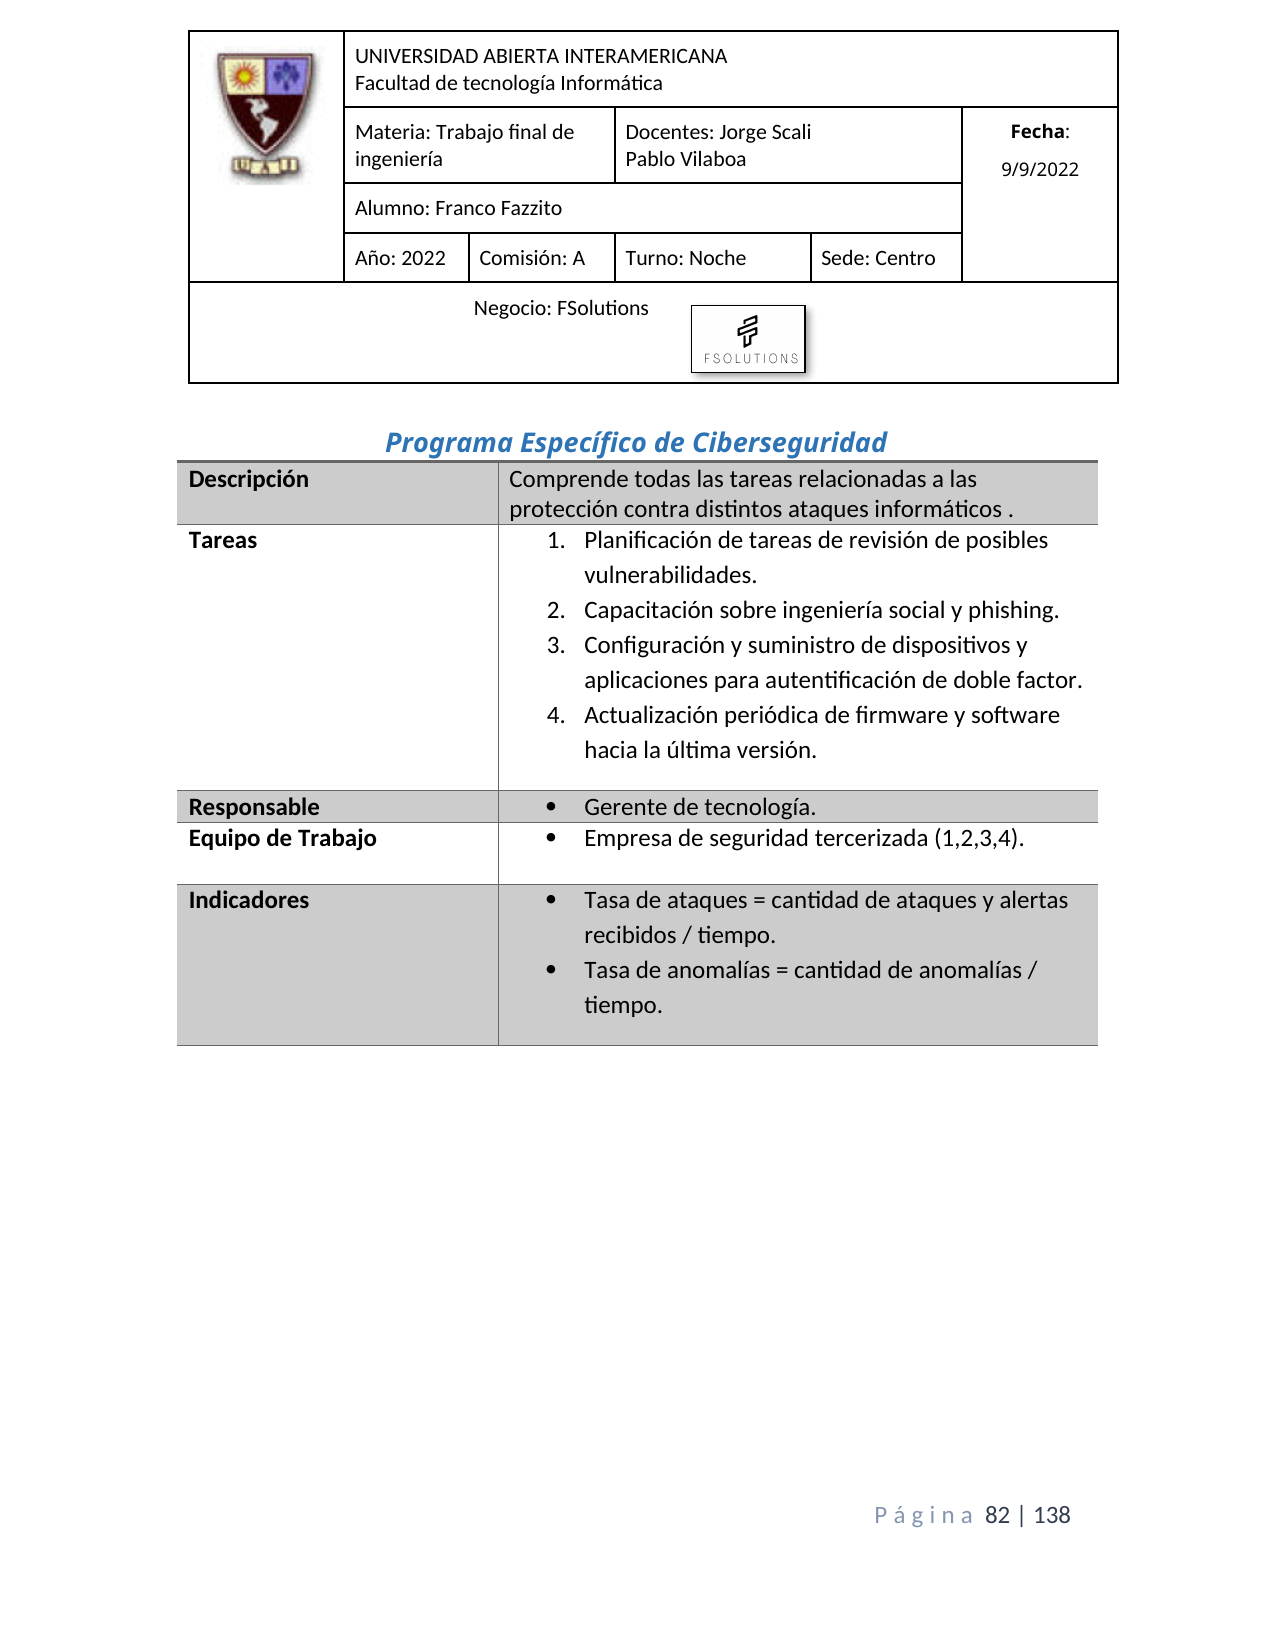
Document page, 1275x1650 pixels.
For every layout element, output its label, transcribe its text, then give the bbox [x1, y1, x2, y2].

table_cell Equipo de Trabajo [177, 823, 498, 884]
table_cell Planificación de tareas de revisión de posibles vulnerabilidades. Capacitación sobre ingeniería social y phishing. Configuración y suministro de dispositivos y aplicaciones para autentificación de doble factor. Actualización periódica de firmware y software hacia la última versión. [499, 525, 1098, 790]
table_cell Gerente de tecnología. [499, 791, 1098, 822]
table_header Programa Específico de Ciberseguridad [177, 415, 1098, 460]
table_cell Tareas [177, 525, 498, 790]
table_cell Tasa de ataques = cantidad de ataques y alertas recibidos / tiempo. Tasa de anomalías = cantidad de anomalías / tiempo. [499, 885, 1098, 1045]
picture [692, 306, 804, 372]
table_cell Responsable [177, 791, 498, 822]
picture [198, 42, 332, 192]
table_cell Comprende todas las tareas relacionadas a las protección contra distintos ataques informáticos . [499, 463, 1098, 524]
table_cell Empresa de seguridad tercerizada (1,2,3,4). [499, 823, 1098, 884]
table_cell Indicadores [177, 885, 498, 1045]
table_cell Descripción [177, 463, 498, 524]
